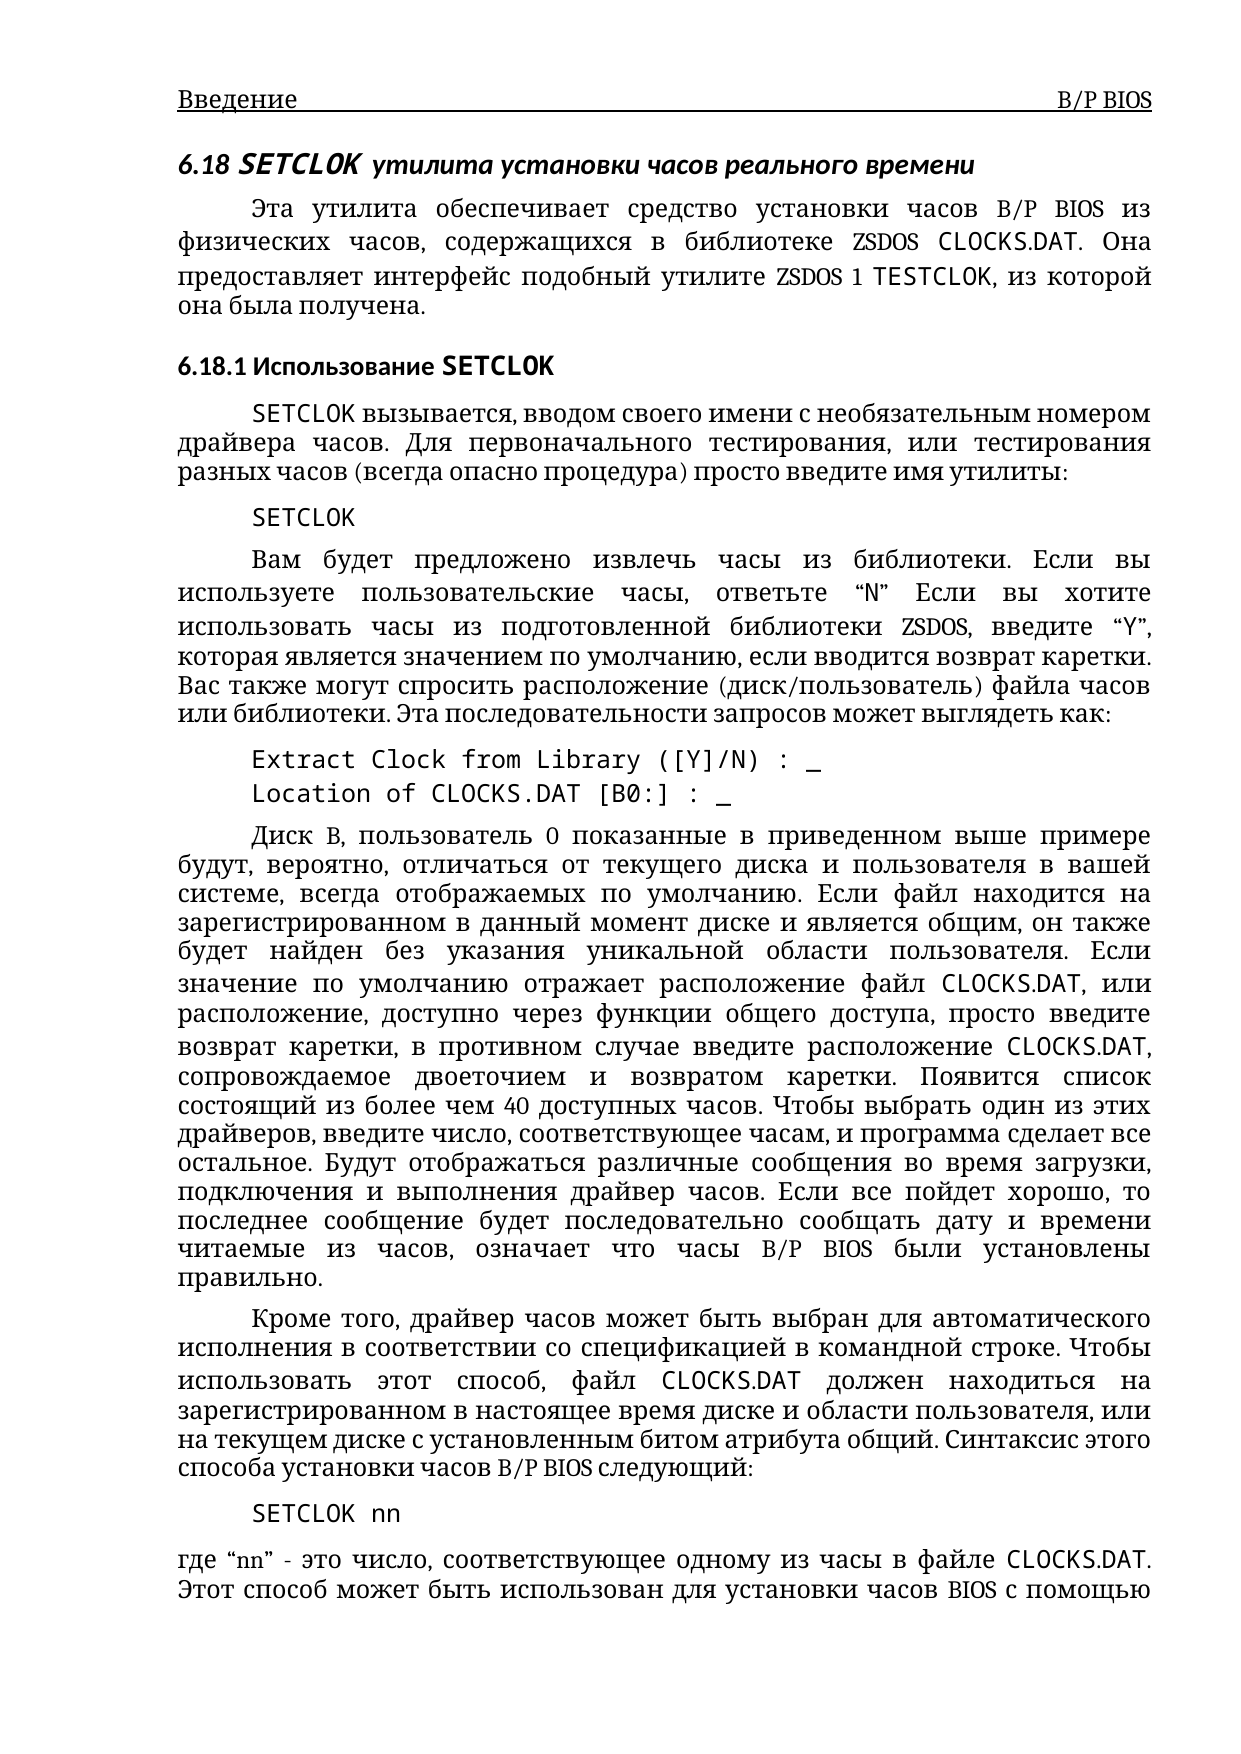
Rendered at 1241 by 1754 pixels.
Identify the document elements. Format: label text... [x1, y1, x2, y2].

text Эта утилита обеспечивает средство установки часов B/P BIOS из физических часов, содержащихся в библиотеке ZSDOS CLOCKS.DAT. Она предоставляет интерфейс подобный утилите ZSDOS 1 TESTCLOK, из которой она была получена. [177, 195, 1152, 321]
text SETCLOK nn [177, 1496, 1152, 1530]
text Вам будет предложено извлечь часы из библиотеки. Если вы используете пользовательские часы, ответьте “N” Если вы хотите использовать часы из подготовленной библиотеки ZSDOS, введите “Y”, которая является значением по умолчанию, если вводится возврат каретки. Вас также могут спросить расположение (диск/пользователь) файла часов или библиотеки. Эта последовательности запросов может выглядеть как: [177, 546, 1152, 729]
subtitle 6.18 SETCLOK утилита установки часов реального времени [177, 143, 1152, 183]
text Extract Clock from Library ([Y]/N) : _ [177, 742, 1152, 776]
text Location of CLOCKS.DAT [B0:] : _ [177, 776, 1152, 810]
text SETCLOK [177, 499, 1152, 533]
text SETCLOK вызывается, вводом своего имени с необязательным номером драйвера часов. Для первоначального тестирования, или тестирования разных часов (всегда опасно процедура) просто введите имя утилиты: [177, 395, 1152, 487]
subtitle 6.18.1 Использование SETCLOK [177, 346, 1152, 383]
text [177, 1542, 1152, 1605]
text Кроме того, драйвер часов может быть выбран для автоматического исполнения в соответствии со спецификацией в командной строке. Чтобы использовать этот способ, файл CLOCKS.DAT должен находиться на зарегистрированном в настоящее время диске и области пользователя, или на текущем диске с установленным битом атрибута общий. Синтаксис этого способа установки часов B/P BIOS следующий: [177, 1305, 1152, 1483]
text Диск B, пользователь 0 показанные в приведенном выше примере будут, вероятно, отличаться от текущего диска и пользователя в вашей системе, всегда отображаемых по умолчанию. Если файл находится на зарегистрированном в данный момент диске и является общим, он также будет найден без указания уникальной области пользователя. Если значение по умолчанию отражает расположение файл CLOCKS.DAT, или расположение, доступно через функции общего доступа, просто введите возврат каретки, в противном случае введите расположение CLOCKS.DAT, сопровождаемое двоеточием и возвратом каретки. Появится список состоящий из более чем 40 доступных часов. Чтобы выбрать один из этих драйверов, введите число, соответствующее часам, и программа сделает все остальное. Будут отображаться различные сообщения во время загрузки, подключения и выполнения драйвер часов. Если все пойдет хорошо, то последнее сообщение будет последовательно сообщать дату и времени читаемые из часов, означает что часы B/P BIOS были установлены правильно. [177, 822, 1152, 1293]
